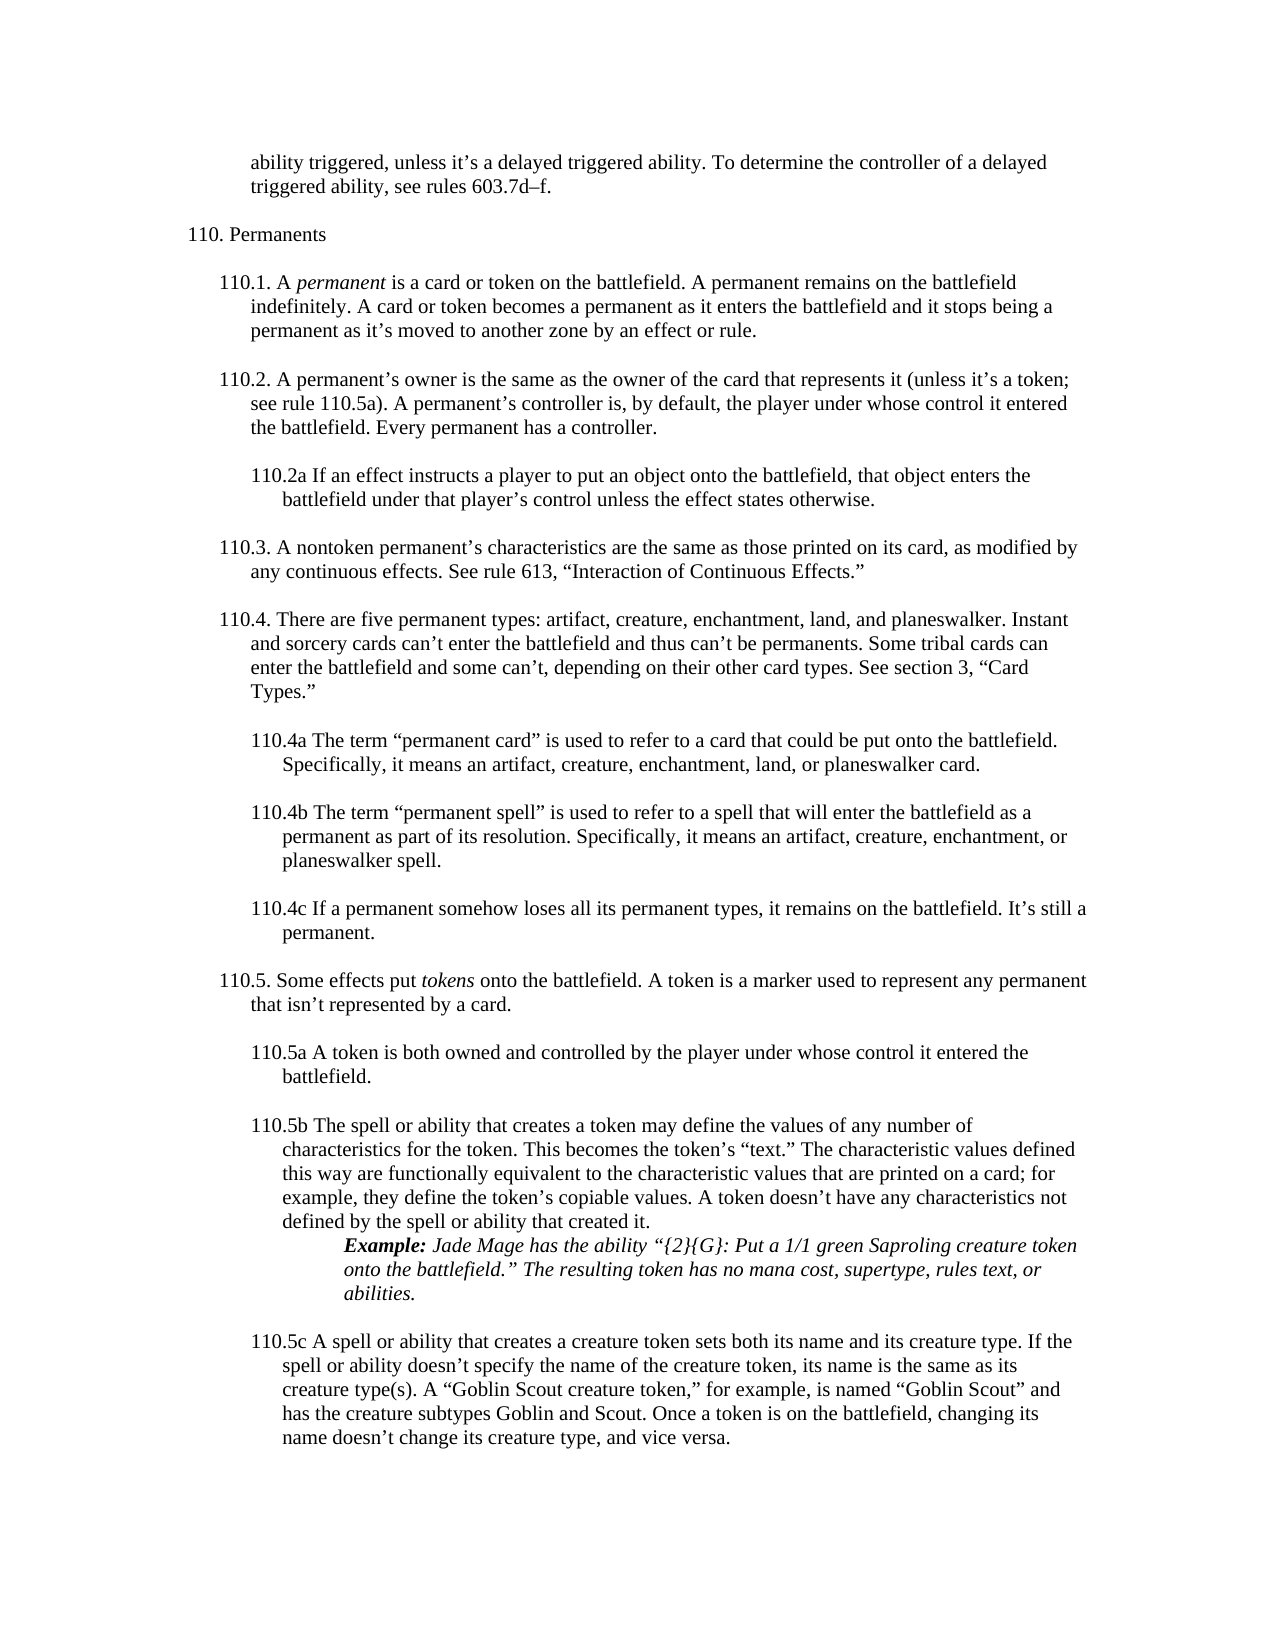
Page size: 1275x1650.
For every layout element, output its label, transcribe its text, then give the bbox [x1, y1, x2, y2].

text 110.4b The term “permanent spell” is used to refer to a spell that will enter the battlefield as a permanent as part of its resolution. Specifically, it means an artifact, creature, enchantment, or planeswalker spell. [251, 800, 1087, 872]
text 110.4c If a permanent somehow loses all its permanent types, it remains on the battlefield. It’s still a permanent. [251, 896, 1087, 944]
text 110.3. A nontoken permanent’s characteristics are the same as those printed on its card, as modified by any continuous effects. See rule 613, “Interaction of Continuous Effects.” [219, 535, 1087, 583]
text 110.5b The spell or ability that creates a token may define the values of any number of characteristics for the token. This becomes the token’s “text.” The characteristic values defined this way are functionally equivalent to the characteristic values that are printed on a card; for example, they define the token’s copiable values. A token doesn’t have any characteristics not defined by the spell or ability that created it. [251, 1112, 1087, 1233]
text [219, 150, 1087, 198]
text 110.5c A spell or ability that creates a creature token sets both its name and its creature type. If the spell or ability doesn’t specify the name of the creature token, its name is the same as its creature type(s). A “Goblin Scout creature token,” for example, is named “Goblin Scout” and has the creature subtypes Goblin and Scout. Once a token is on the battlefield, changing its name doesn’t change its creature type, and vice versa. [251, 1329, 1087, 1449]
text 110.1. A permanent is a card or token on the battlefield. A permanent remains on the battlefield indefinitely. A card or token becomes a permanent as it enters the battlefield and it stops being a permanent as it’s moved to another zone by an effect or rule. [219, 270, 1087, 342]
text 110.4a The term “permanent card” is used to refer to a card that could be put onto the battlefield. Specifically, it means an artifact, creature, enchantment, land, or planeswalker card. [251, 727, 1087, 776]
text 110.5. Some effects put tokens onto the battlefield. A token is a marker used to represent any permanent that isn’t represented by a card. [219, 968, 1087, 1016]
text 110. Permanents [187, 222, 1087, 246]
text 110.4. There are five permanent types: artifact, creature, enchantment, land, and planeswalker. Instant and sorcery cards can’t enter the battlefield and thus can’t be permanents. Some tribal cards can enter the battlefield and some can’t, depending on their other card types. See section 3, “Card Types.” [219, 607, 1087, 703]
text 110.2. A permanent’s owner is the same as the owner of the card that represents it (unless it’s a token; see rule 110.5a). A permanent’s controller is, by default, the player under whose control it entered the battlefield. Every permanent has a controller. [219, 367, 1087, 439]
text 110.2a If an effect instructs a player to put an object onto the battlefield, that object enters the battlefield under that player’s control unless the effect states otherwise. [251, 463, 1087, 511]
text Example: Jade Mage has the ability “{2}{G}: Put a 1/1 green Saproling creature token onto the battlefield.” The resulting token has no mana cost, supertype, rules text, or abilities. [343, 1233, 1087, 1305]
text 110.5a A token is both owned and controlled by the player under whose control it entered the battlefield. [251, 1040, 1087, 1088]
